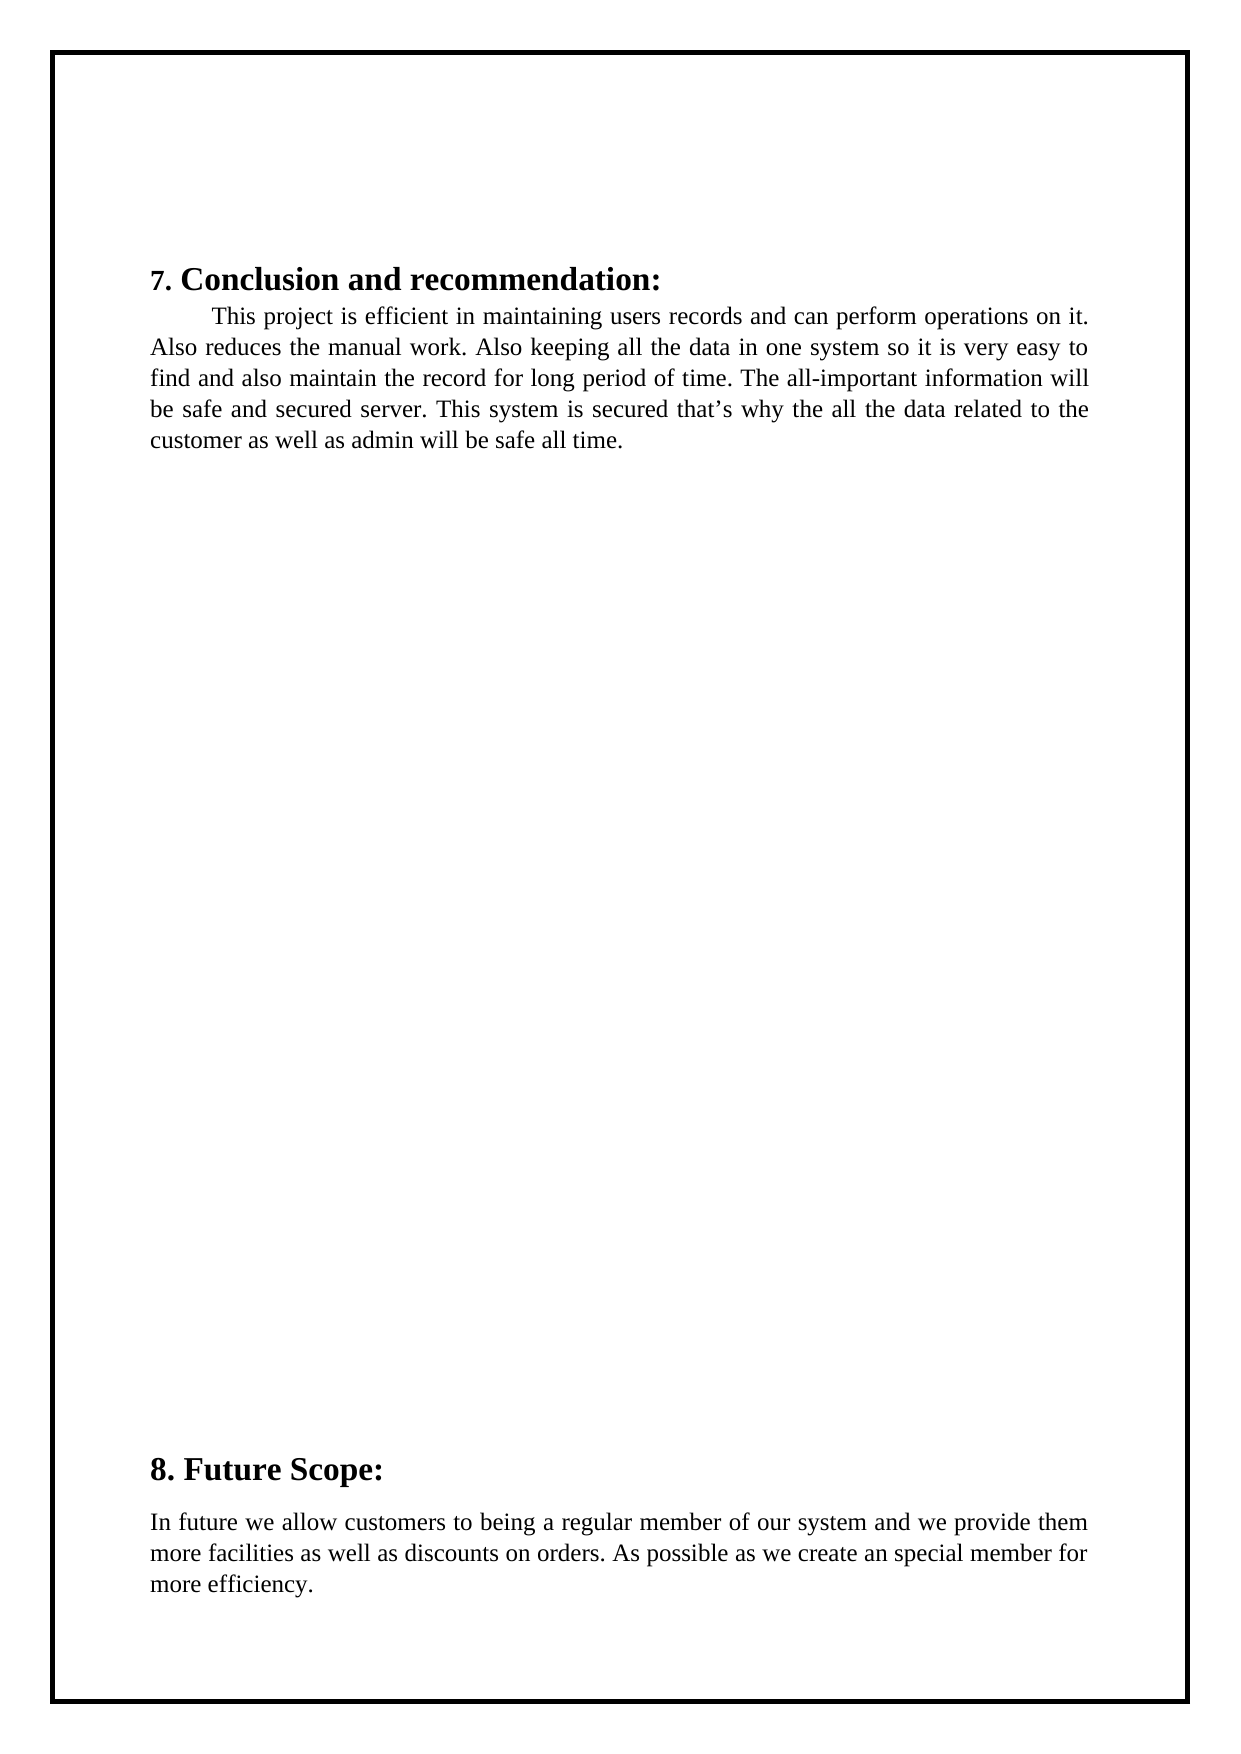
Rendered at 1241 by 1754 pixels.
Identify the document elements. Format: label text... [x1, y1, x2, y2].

text 8. Future Scope: [150, 1449, 1090, 1487]
text 7. Conclusion and recommendation: [150, 259, 1089, 298]
text In future we allow customers to being a regular member of our system and we provide them more facilities as well as discounts on orders. As possible as we create an special member for more efficiency. [150, 1507, 1089, 1598]
text This project is efficient in maintaining users records and can perform operations on it. Also reduces the manual work. Also keeping all the data in one system so it is very easy to find and also maintain the record for long period of time. The all-important information will be safe and secured server. This system is secured that’s why the all the data related to the customer as well as admin will be safe all time. [150, 301, 1090, 454]
